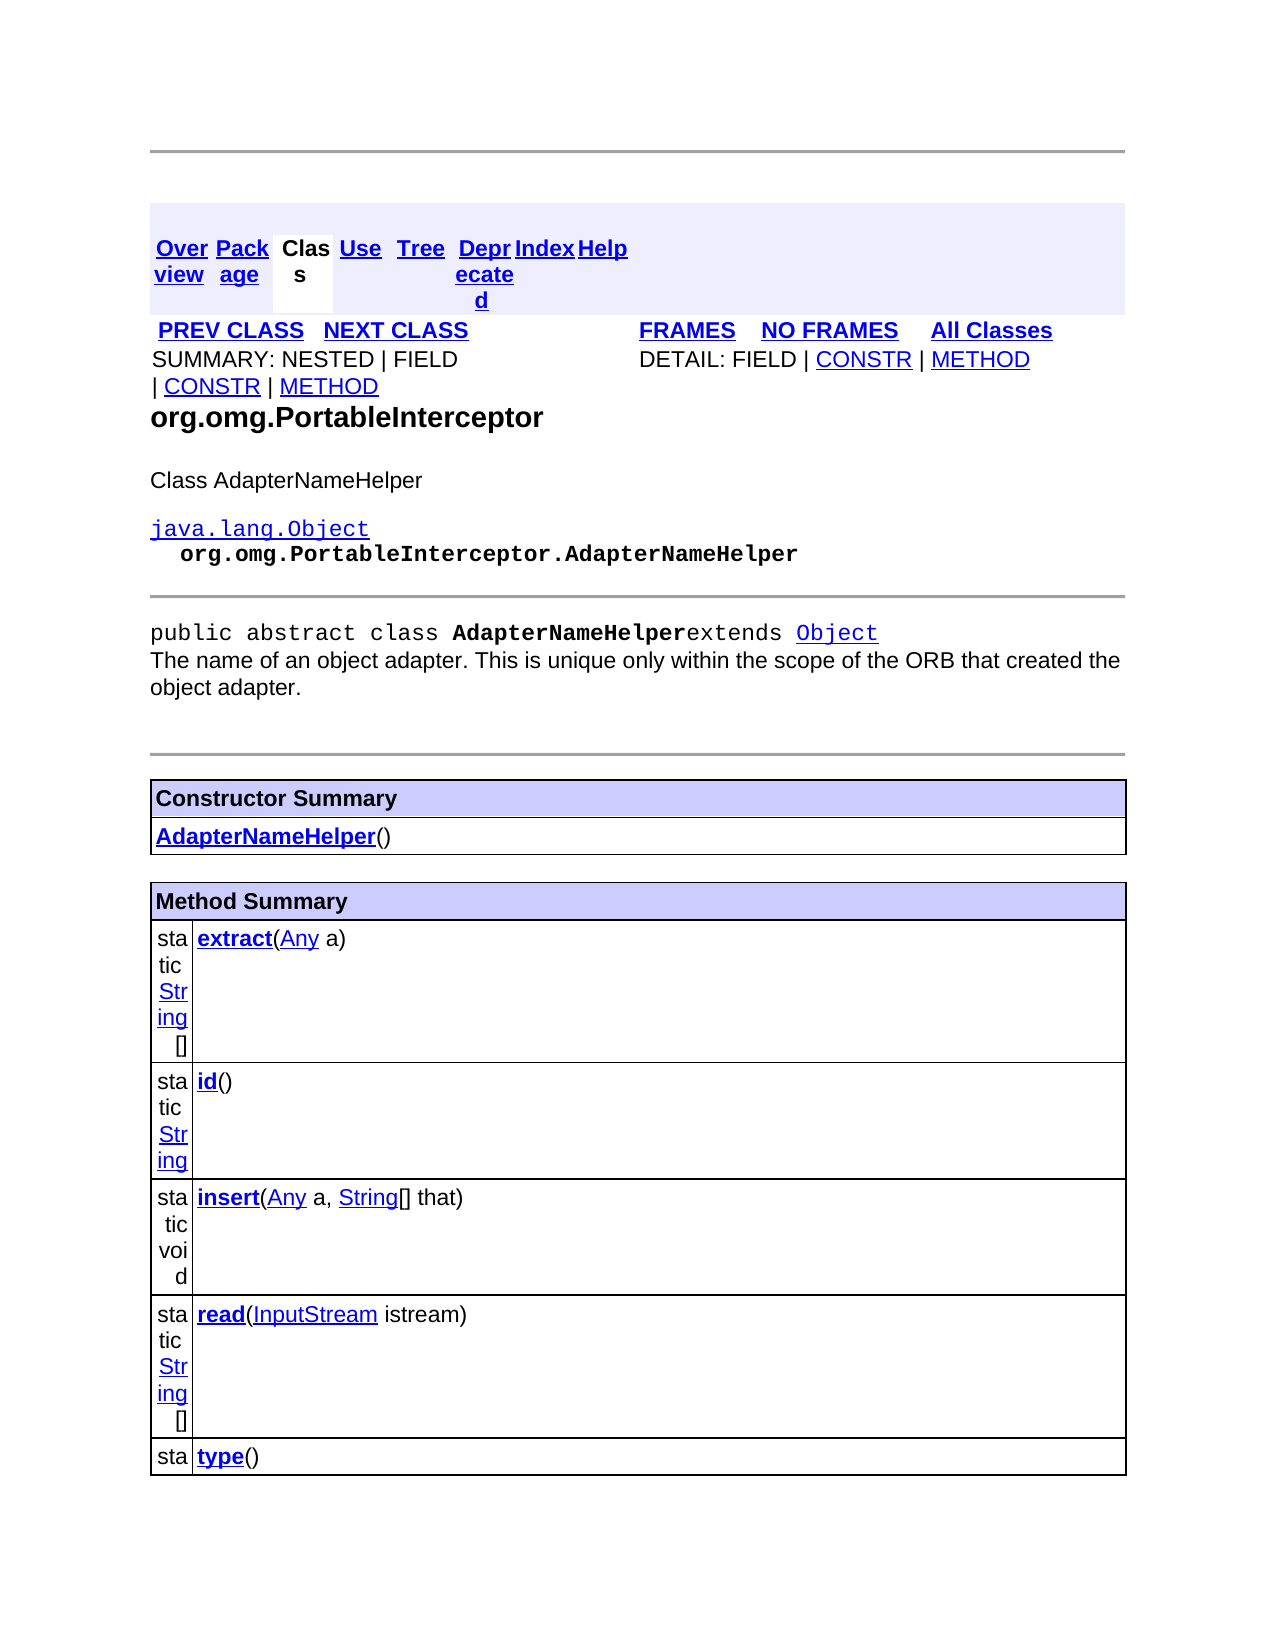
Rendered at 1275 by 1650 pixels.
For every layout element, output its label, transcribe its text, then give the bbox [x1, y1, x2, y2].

table_cell static TypeCode [152, 1439, 192, 1474]
table_cell DETAIL: FIELD | CONSTR | METHOD [638, 345, 1125, 401]
table_cell type() [193, 1439, 1125, 1474]
table_header Constructor Summary [152, 781, 1125, 816]
table_cell static void [152, 1180, 192, 1294]
text Class AdapterNameHelper [150, 467, 1125, 493]
text The name of an object adapter. This is unique only within the scope of the ORB that created the object adapter. [150, 647, 1125, 700]
table_cell AdapterNameHelper() [152, 818, 1125, 854]
table_cell insert(Any a, String[] that) [193, 1180, 1125, 1294]
table_cell static String[] [152, 921, 192, 1062]
table_header [150, 203, 1125, 315]
subtitle org.omg.PortableInterceptor [150, 401, 1125, 444]
text java.lang.Object org.omg.PortableInterceptor.AdapterNameHelper [150, 517, 1125, 595]
table_cell read(InputStream istream) [193, 1296, 1125, 1437]
table_header Method Summary [152, 883, 1125, 919]
text public abstract class AdapterNameHelperextends Object [150, 599, 1125, 647]
table_cell static String [152, 1063, 192, 1178]
table_cell SUMMARY: NESTED | FIELD | CONSTR | METHOD [150, 345, 637, 401]
table_cell id() [193, 1063, 1125, 1178]
table_cell FRAMES NO FRAMES All Classes [638, 315, 1125, 345]
table_cell static String[] [152, 1296, 192, 1437]
table_cell extract(Any a) [193, 921, 1125, 1062]
table_cell PREV CLASS NEXT CLASS [150, 315, 637, 345]
